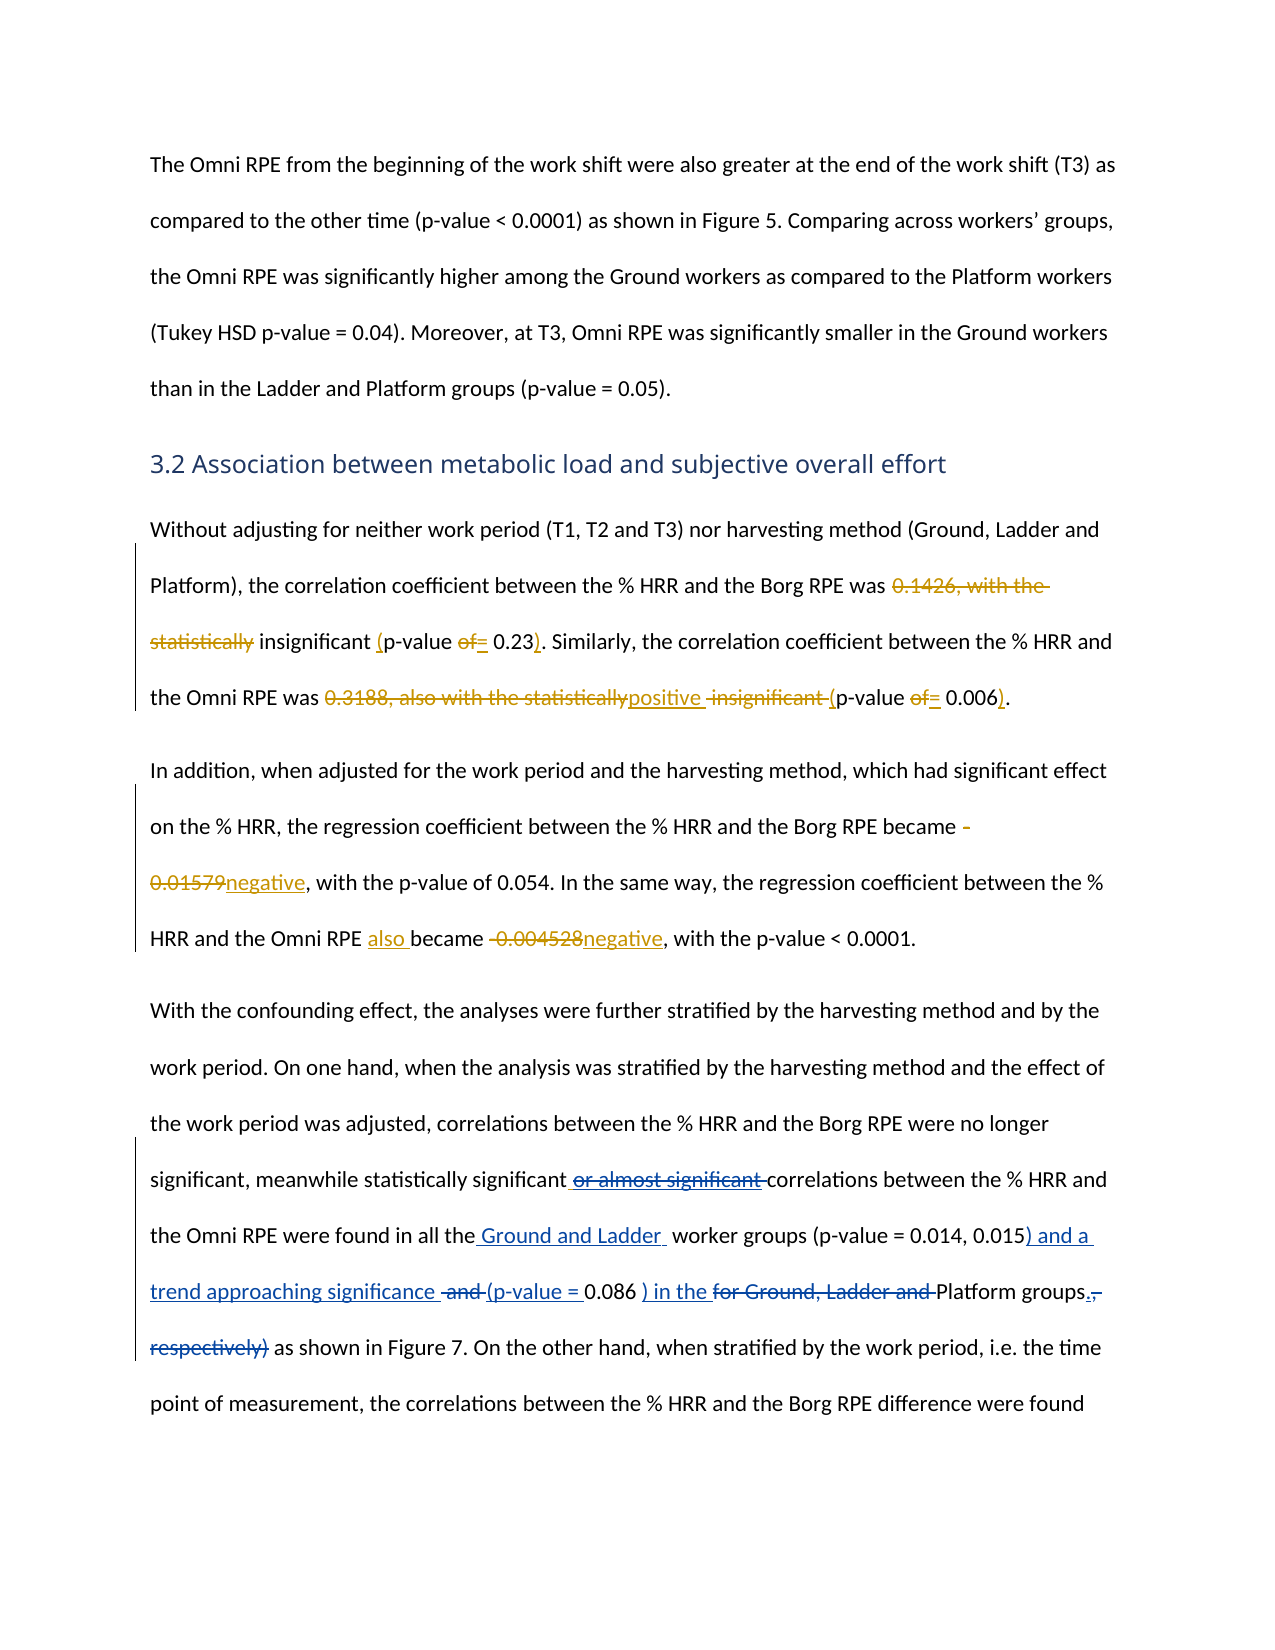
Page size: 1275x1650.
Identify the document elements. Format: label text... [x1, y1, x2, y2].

text Without adjusting for neither work period (T1, T2 and T3) nor harvesting method (Ground, Ladder and Platform), the correlation coefficient between the % HRR and the Borg RPE was insignificant p-value 0.23. Similarly, the correlation coefficient between the % HRR and the Omni RPE was p-value 0.006. [150, 515, 1125, 711]
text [150, 997, 1125, 1417]
text In addition, when adjusted for the work period and the harvesting method, which had significant effect on the % HRR, the regression coefficient between the % HRR and the Borg RPE became , with the p-value of 0.054. In the same way, the regression coefficient between the % HRR and the Omni RPE became , with the p-value < 0.0001. [150, 756, 1125, 952]
text The Omni RPE from the beginning of the work shift were also greater at the end of the work shift (T3) as compared to the other time (p-value < 0.0001) as shown in Figure 5. Comparing across workers’ groups, the Omni RPE was significantly higher among the Ground workers as compared to the Platform workers (Tukey HSD p-value = 0.04). Moreover, at T3, Omni RPE was significantly smaller in the Ground workers than in the Ladder and Platform groups (p-value = 0.05). [150, 150, 1125, 402]
subtitle 3.2 Association between metabolic load and subjective overall effort [150, 447, 1125, 481]
